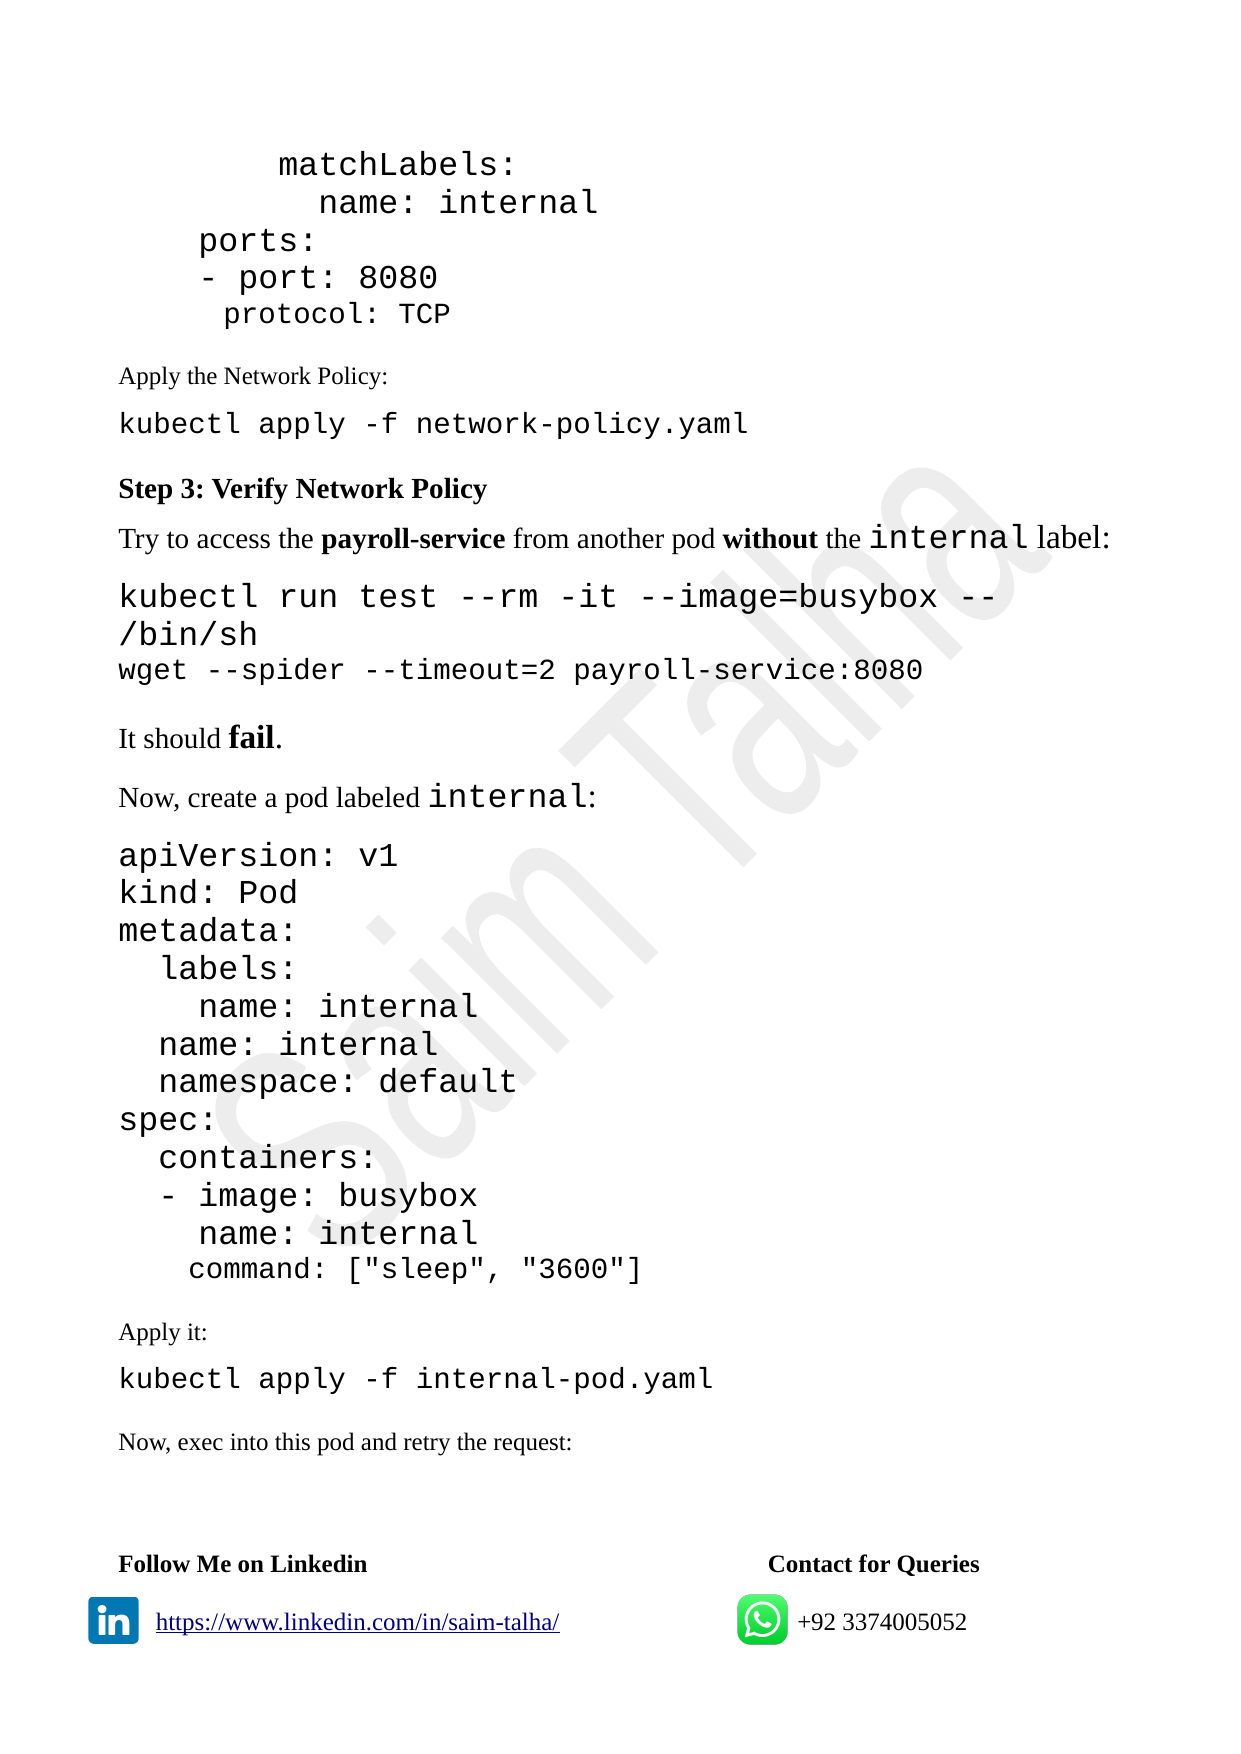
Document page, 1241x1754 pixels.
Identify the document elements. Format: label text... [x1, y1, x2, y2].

text protocol: TCP [118, 299, 1122, 332]
text ports: [118, 223, 1122, 261]
picture [99, 1606, 106, 1612]
text - image: busybox [118, 1178, 1122, 1216]
text Apply the Network Policy: [118, 361, 1122, 390]
text name: internal [118, 185, 1122, 223]
text Now, create a pod labeled internal: [118, 776, 1122, 817]
text name: internal [118, 989, 1122, 1027]
text - port: 8080 [118, 261, 1122, 299]
text labels: [118, 952, 1122, 989]
picture [99, 1616, 105, 1634]
picture [735, 1592, 790, 1647]
text spec: [118, 1103, 1122, 1141]
text name: internal [118, 1216, 1122, 1254]
text kubectl apply -f internal-pod.yaml [118, 1364, 1122, 1397]
text Try to access the payroll-service from another pod without the internal label: [118, 517, 1122, 559]
text Now, exec into this pod and retry the request: [118, 1427, 1122, 1456]
text command: ["sleep", "3600"] [118, 1254, 1122, 1287]
text metadata: [118, 914, 1122, 952]
text containers: [118, 1141, 1122, 1178]
text wget --spider --timeout=2 payroll-service:8080 [118, 655, 1122, 688]
picture [109, 1615, 129, 1634]
text kubectl apply -f network-policy.yaml [118, 409, 1122, 442]
text name: internal [118, 1027, 1122, 1065]
text namespace: default [118, 1065, 1122, 1103]
text kubectl run test --rm -it --image=busybox -- /bin/sh [118, 579, 1122, 655]
text apiVersion: v1 [118, 838, 1122, 876]
subtitle Step 3: Verify Network Policy [118, 471, 1122, 505]
text It should fail. [118, 718, 1122, 756]
text kind: Pod [118, 876, 1122, 914]
text Apply it: [118, 1317, 1122, 1345]
text matchLabels: [118, 148, 1122, 185]
